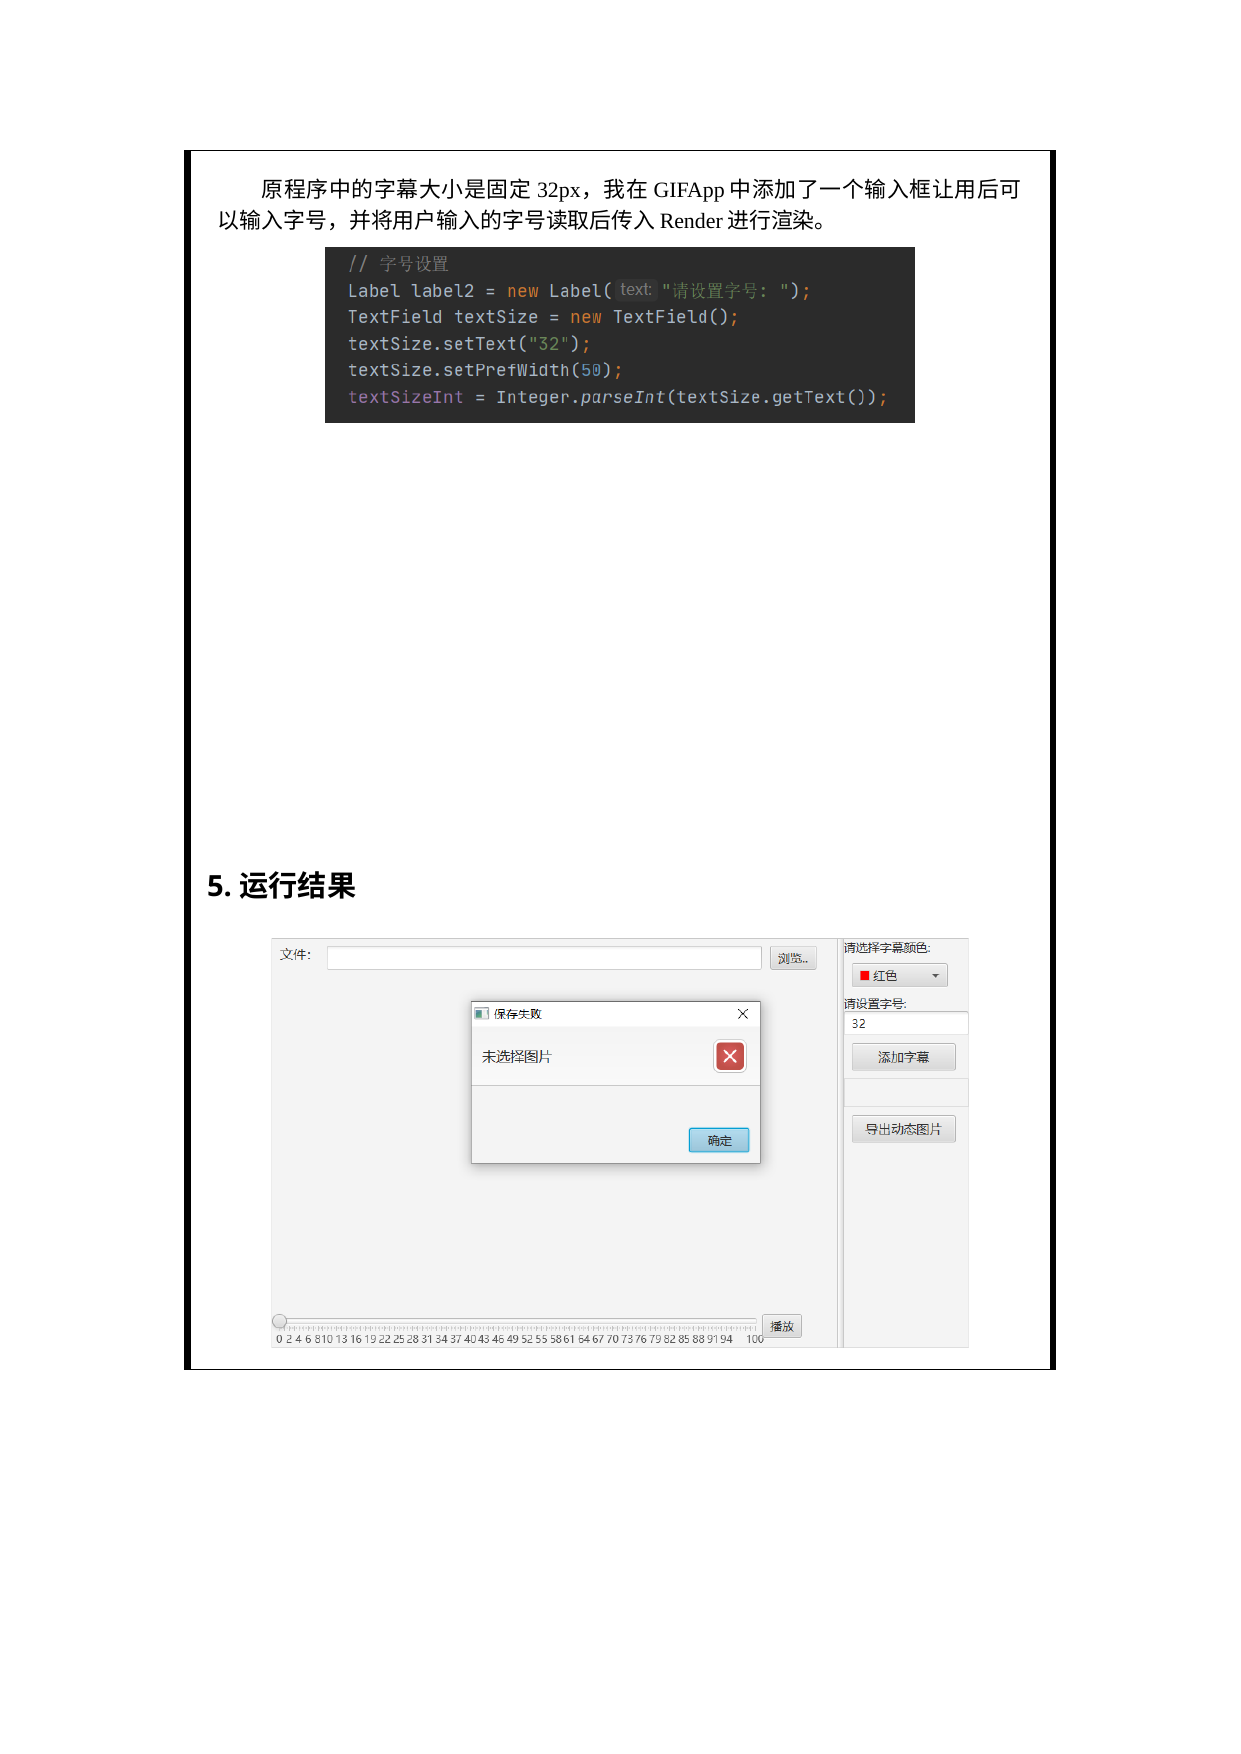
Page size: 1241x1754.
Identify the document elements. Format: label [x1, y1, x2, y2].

picture [325, 247, 915, 423]
picture [271, 938, 969, 1348]
table_cell [191, 151, 1050, 1369]
